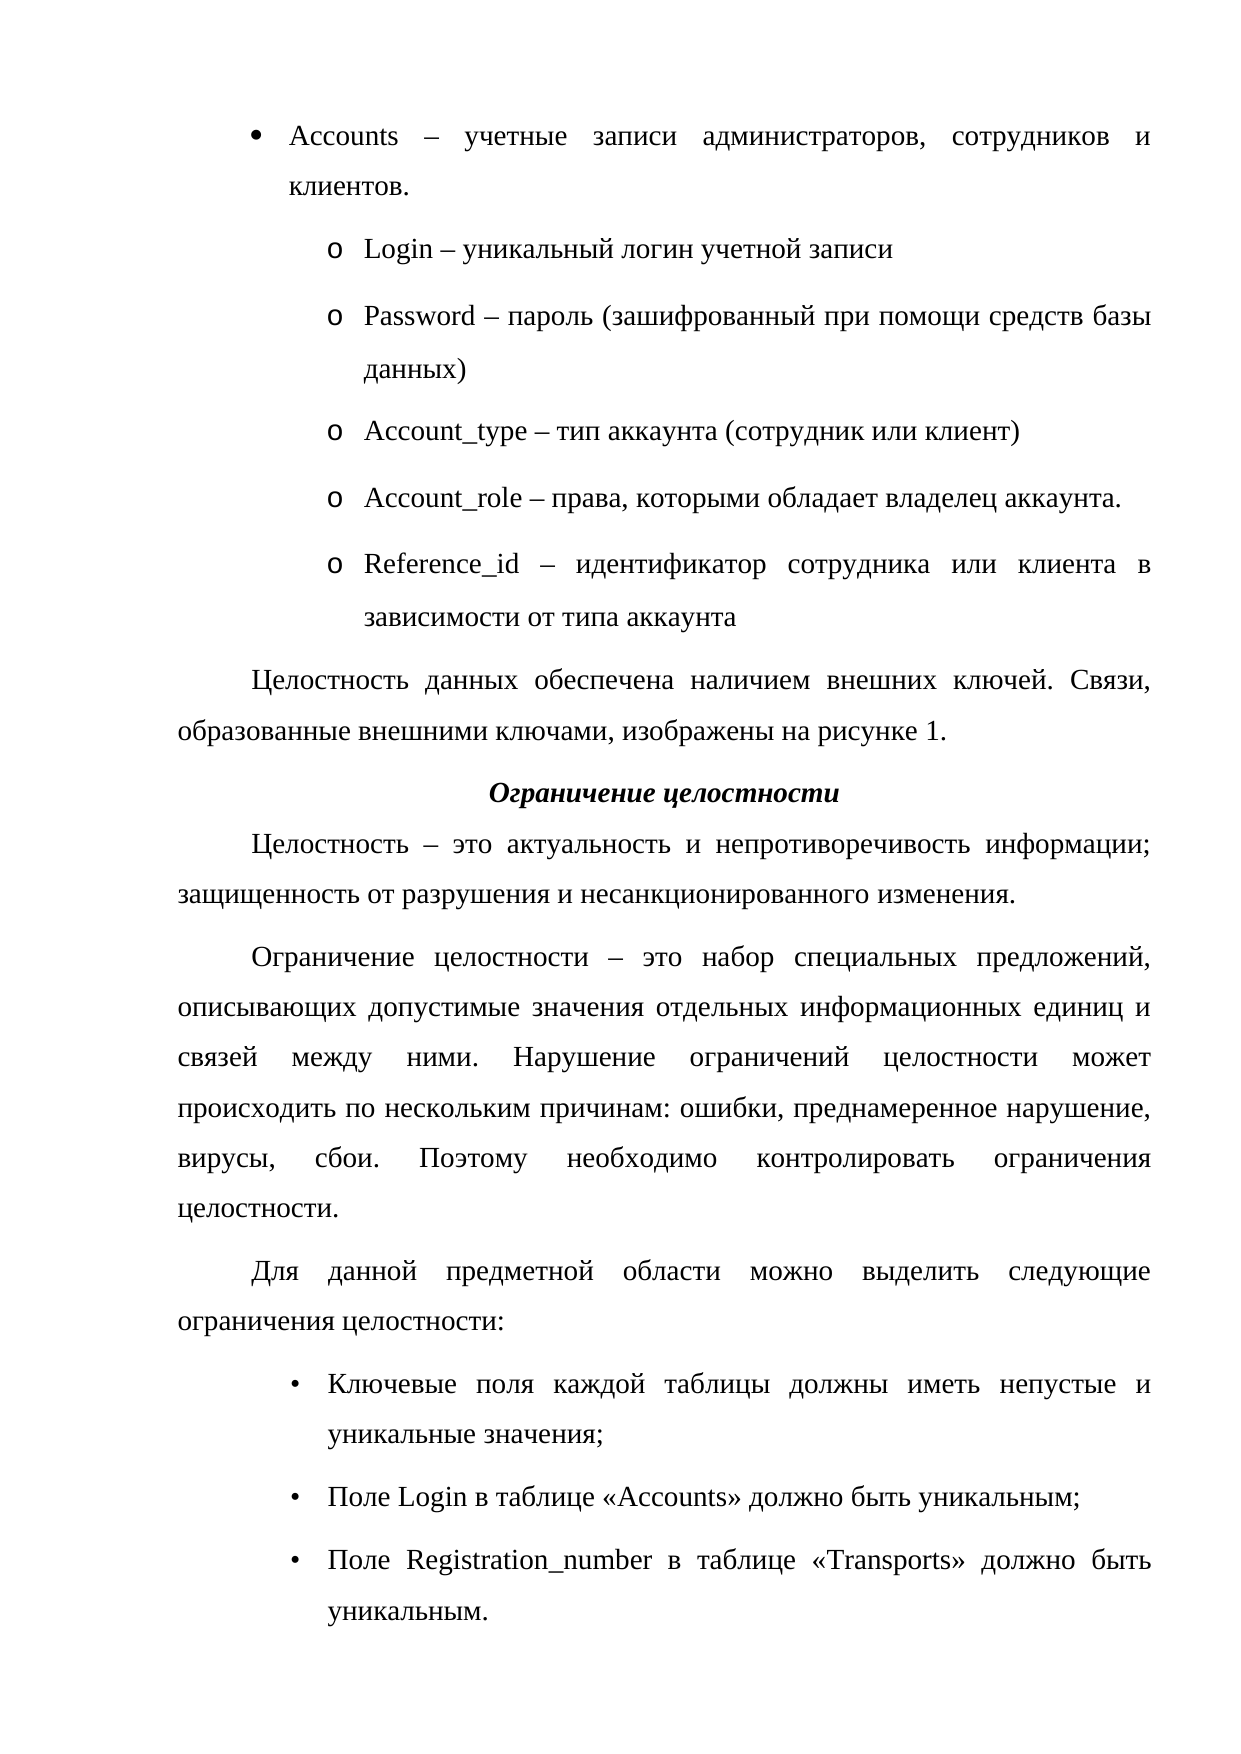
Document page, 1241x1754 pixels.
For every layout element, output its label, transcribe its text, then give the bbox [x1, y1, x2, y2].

list Account_type – тип аккаунта (сотрудник или клиент) [326, 413, 1152, 449]
list Поле Login в таблице «Accounts» должно быть уникальным; [290, 1479, 1152, 1513]
list Password – пароль (зашифрованный при помощи средств базы данных) [326, 298, 1152, 384]
text Целостность – это актуальность и непротиворечивость информации; защищенность от разрушения и несанкционированного изменения. [177, 826, 1152, 909]
list Поле Registration_number в таблице «Transports» должно быть уникальным. [290, 1542, 1152, 1626]
text Для данной предметной области можно выделить следующие ограничения целостности: [177, 1253, 1152, 1337]
list Ключевые поля каждой таблицы должны иметь непустые и уникальные значения; [290, 1366, 1152, 1450]
text Ограничение целостности – это набор специальных предложений, описывающих допустимые значения отдельных информационных единиц и связей между ними. Нарушение ограничений целостности может происходить по нескольким причинам: ошибки, преднамеренное нарушение, вирусы, сбои. Поэтому необходимо контролировать ограничения целостности. [177, 939, 1152, 1224]
list Account_role – права, которыми обладает владелец аккаунта. [326, 480, 1152, 516]
subtitle Ограничение целостности [177, 775, 1152, 809]
list Accounts – учетные записи администраторов, сотрудников и клиентов. [251, 118, 1152, 202]
text Целостность данных обеспечена наличием внешних ключей. Связи, образованные внешними ключами, изображены на рисунке 1. [177, 662, 1152, 746]
list Login – уникальный логин учетной записи [326, 231, 1152, 267]
list Reference_id – идентификатор сотрудника или клиента в зависимости от типа аккаунта [326, 547, 1152, 633]
